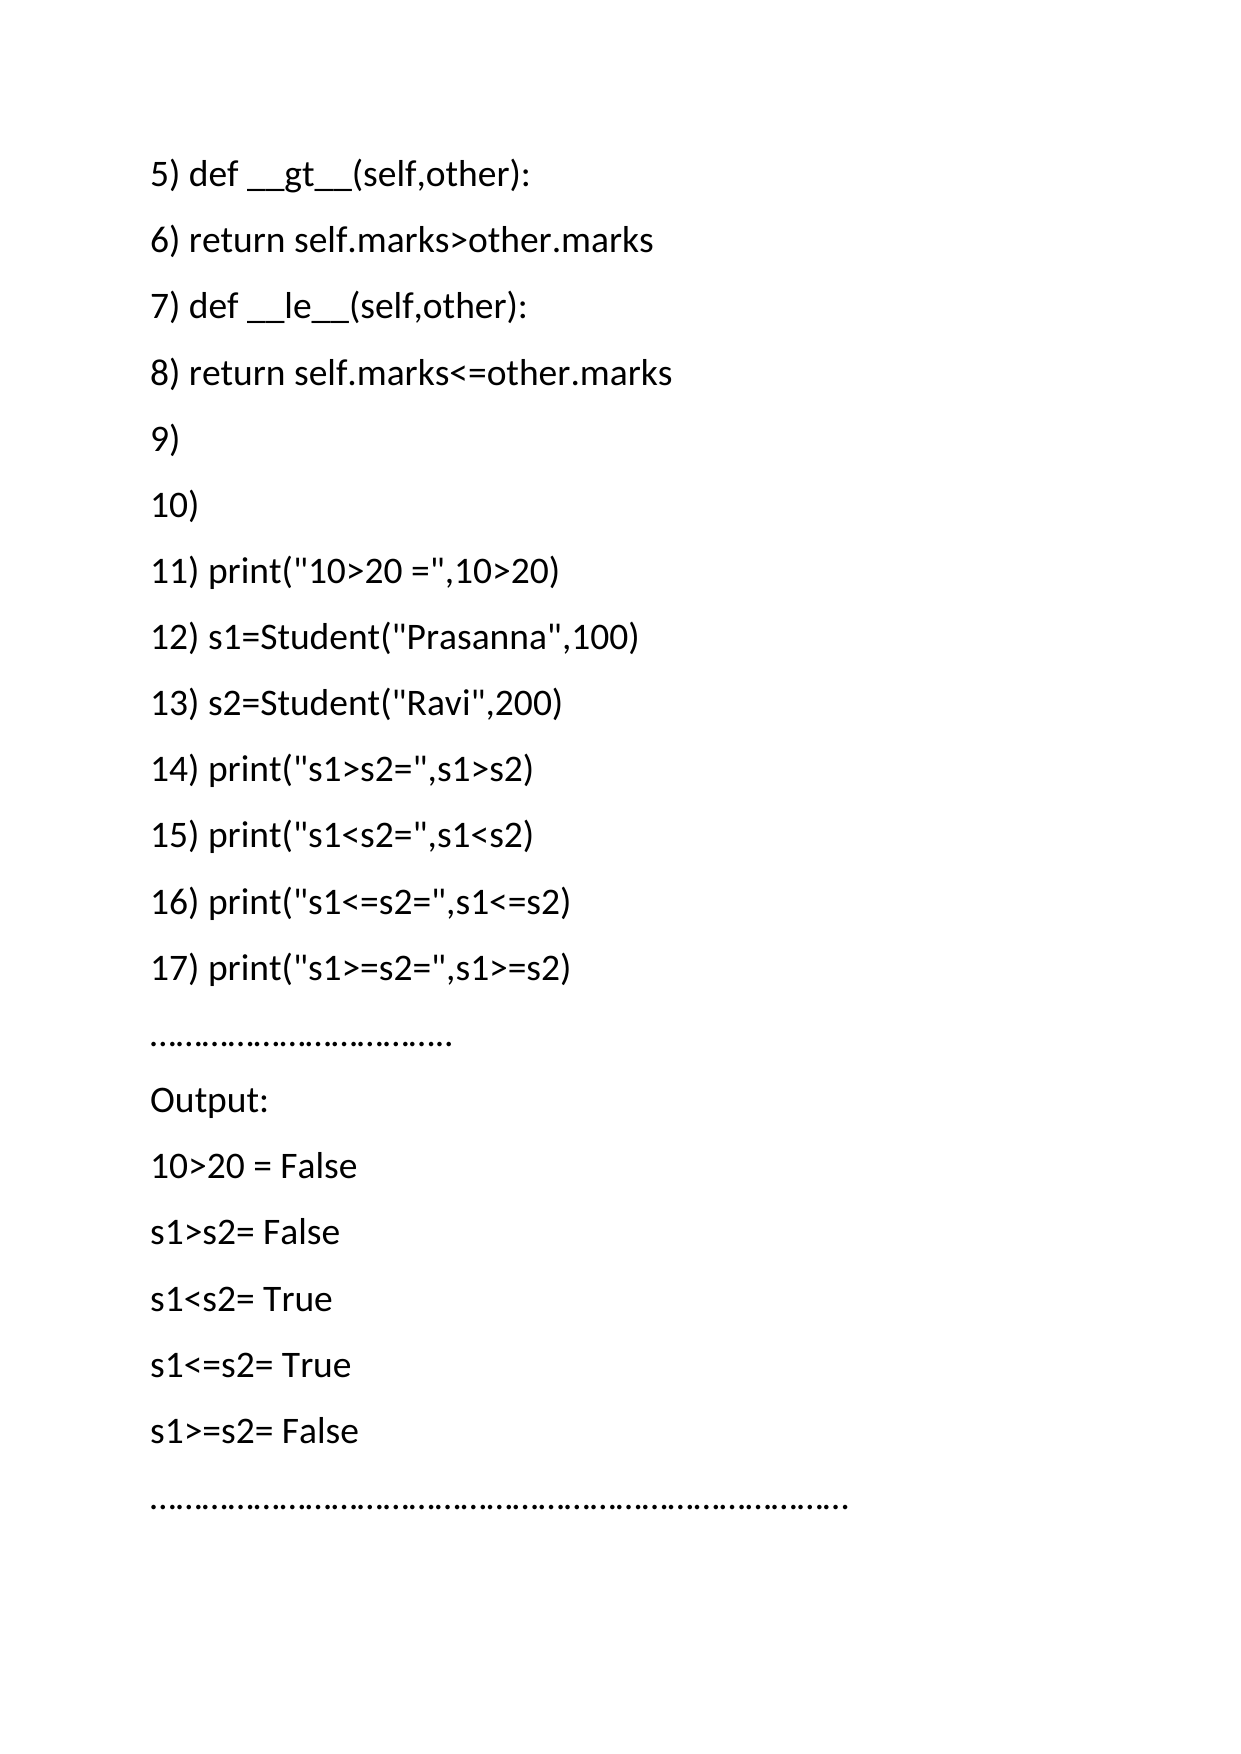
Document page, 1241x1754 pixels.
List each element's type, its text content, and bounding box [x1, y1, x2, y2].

text s1<=s2= True [150, 1341, 1090, 1386]
text 10>20 = False [150, 1142, 1090, 1188]
text 7) def __le__(self,other): [150, 282, 1090, 328]
text 8) return self.marks<=other.marks [150, 348, 1090, 394]
text Output: [150, 1076, 1090, 1122]
text 12) s1=Student("Prasanna",100) [150, 613, 1090, 659]
text 16) print("s1<=s2=",s1<=s2) [150, 878, 1090, 923]
text 13) s2=Student("Ravi",200) [150, 679, 1090, 725]
text 5) def __gt__(self,other): [150, 150, 1090, 196]
text 17) print("s1>=s2=",s1>=s2) [150, 944, 1090, 989]
text 10) [150, 481, 1090, 527]
text s1<s2= True [150, 1274, 1090, 1320]
text …………………………….. [150, 1010, 1090, 1056]
text 6) return self.marks>other.marks [150, 216, 1090, 262]
text ……………………………………………………………………… [150, 1473, 1090, 1519]
text 14) print("s1>s2=",s1>s2) [150, 745, 1090, 791]
text 11) print("10>20 =",10>20) [150, 547, 1090, 593]
text s1>=s2= False [150, 1407, 1090, 1453]
text 15) print("s1<s2=",s1<s2) [150, 811, 1090, 857]
text s1>s2= False [150, 1208, 1090, 1254]
text 9) [150, 414, 1090, 460]
